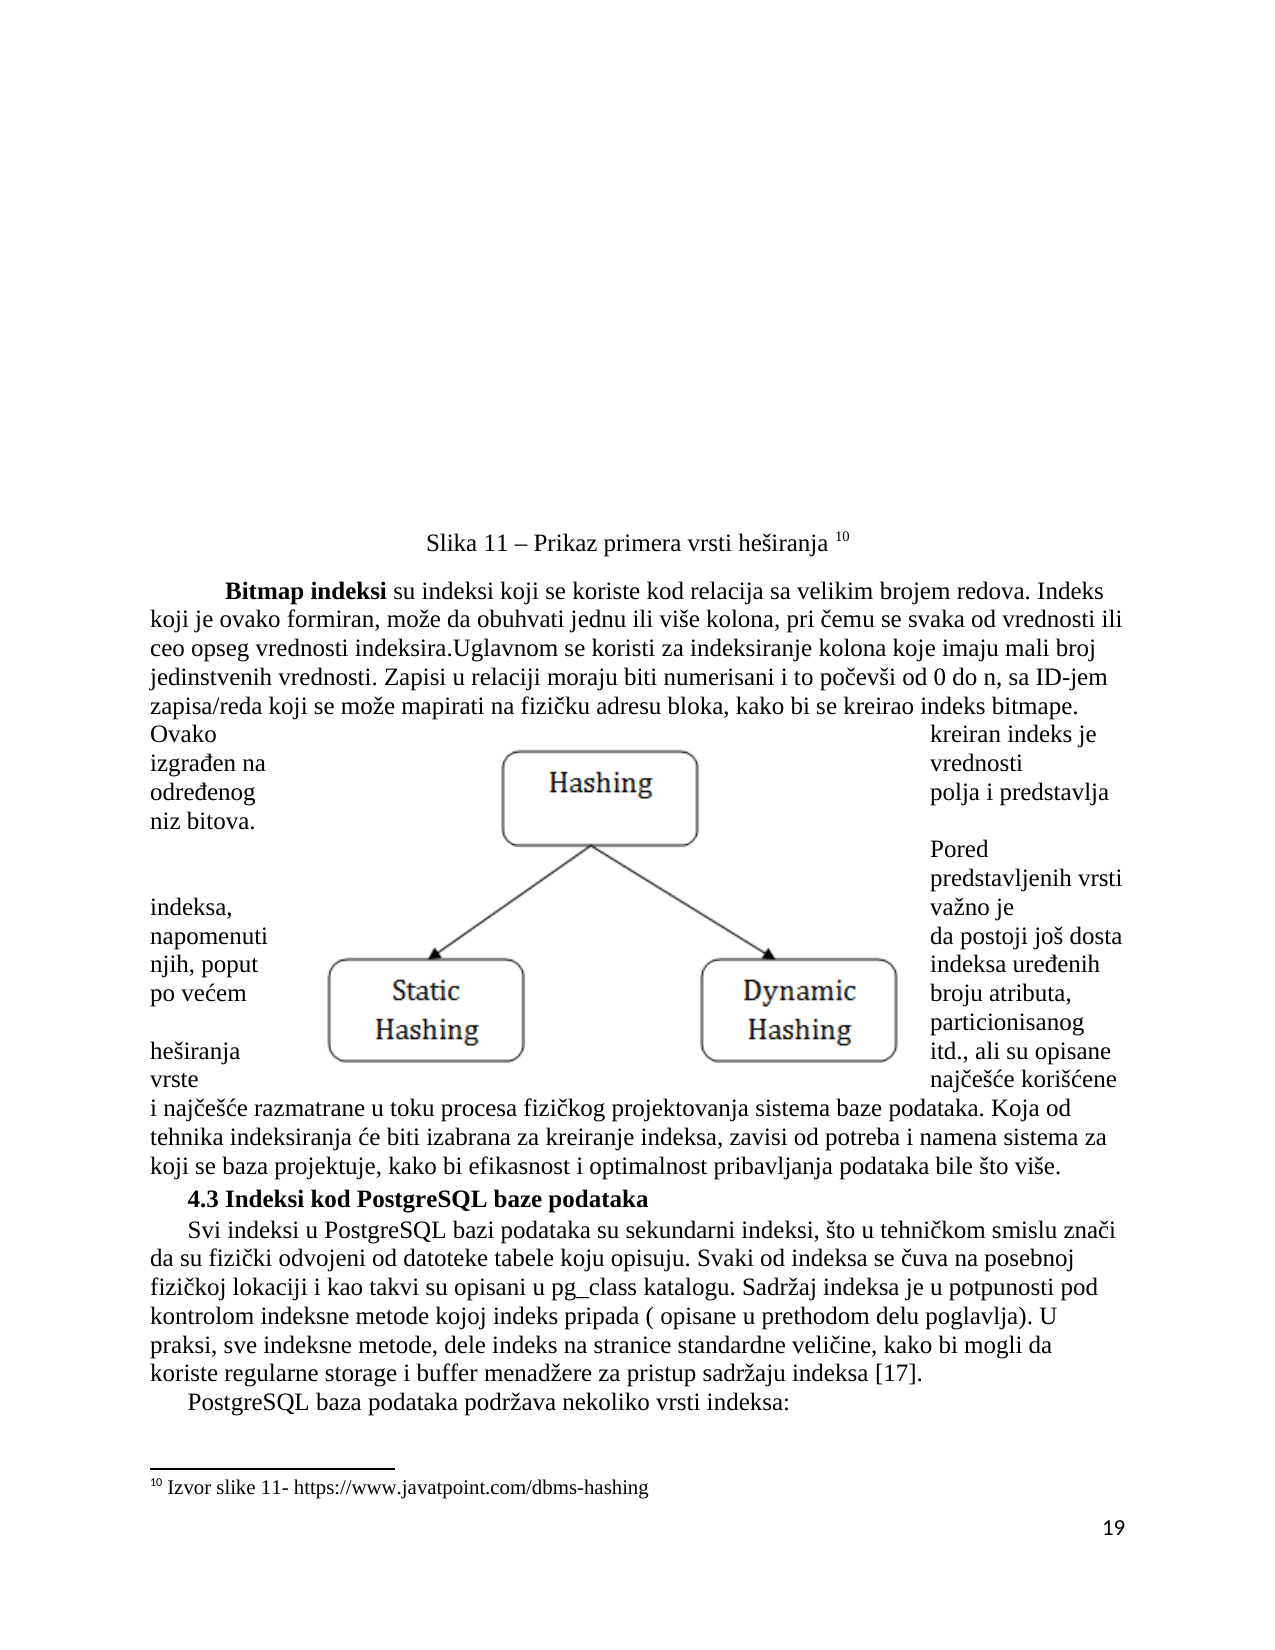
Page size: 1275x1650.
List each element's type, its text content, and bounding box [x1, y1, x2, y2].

text Bitmap indeksi su indeksi koji se koriste kod relacija sa velikim brojem redova. Indeks koji je ovako formiran, može da obuhvati jednu ili više kolona, pri čemu se svaka od vrednosti ili ceo opseg vrednosti indeksira.Uglavnom se koristi za indeksiranje kolona koje imaju mali broj jedinstvenih vrednosti. Zapisi u relaciji moraju biti numerisani i to počevši od 0 do n, sa ID-jem zapisa/reda koji se može mapirati na fizičku adresu bloka, kako bi se kreirao indeks bitmape. Ovako kreiran indeks je izgrađen na vrednosti određenog polja i predstavlja niz bitova. [150, 576, 1125, 834]
text Pored predstavljenih vrsti indeksa, važno je napomenuti da postoji još dosta njih, poput indeksa uređenih po većem broju atributa, particionisanog heširanja itd., ali su opisane vrste najčešće korišćene i najčešće razmatrane u toku procesa fizičkog projektovanja sistema baze podataka. Koja od tehnika indeksiranja će biti izabrana za kreiranje indeksa, zavisi od potreba i namena sistema za koji se baza projektuje, kako bi efikasnost i optimalnost pribavljanja podataka bile što više. [150, 834, 1125, 1179]
text Svi indeksi u PostgreSQL bazi podataka su sekundarni indeksi, što u tehničkom smislu znači da su fizički odvojeni od datoteke tabele koju opisuju. Svaki od indeksa se čuva na posebnoj fizičkoj lokaciji i kao takvi su opisani u pg_class katalogu. Sadržaj indeksa je u potpunosti pod kontrolom indeksne metode kojoj indeks pripada ( opisane u prethodom delu poglavlja). U praksi, sve indeksne metode, dele indeks na stranice standardne veličine, kako bi mogli da koriste regularne storage i buffer menadžere za pristup sadržaju indeksa [17]. [150, 1215, 1125, 1387]
text PostgreSQL baza podataka podržava nekoliko vrsti indeksa: [150, 1387, 1125, 1416]
picture [295, 730, 912, 1077]
subtitle Indeksi kod PostgreSQL baze podataka [187, 1184, 1125, 1212]
text Slika 11 – Prikaz primera vrsti heširanja [150, 528, 1125, 557]
